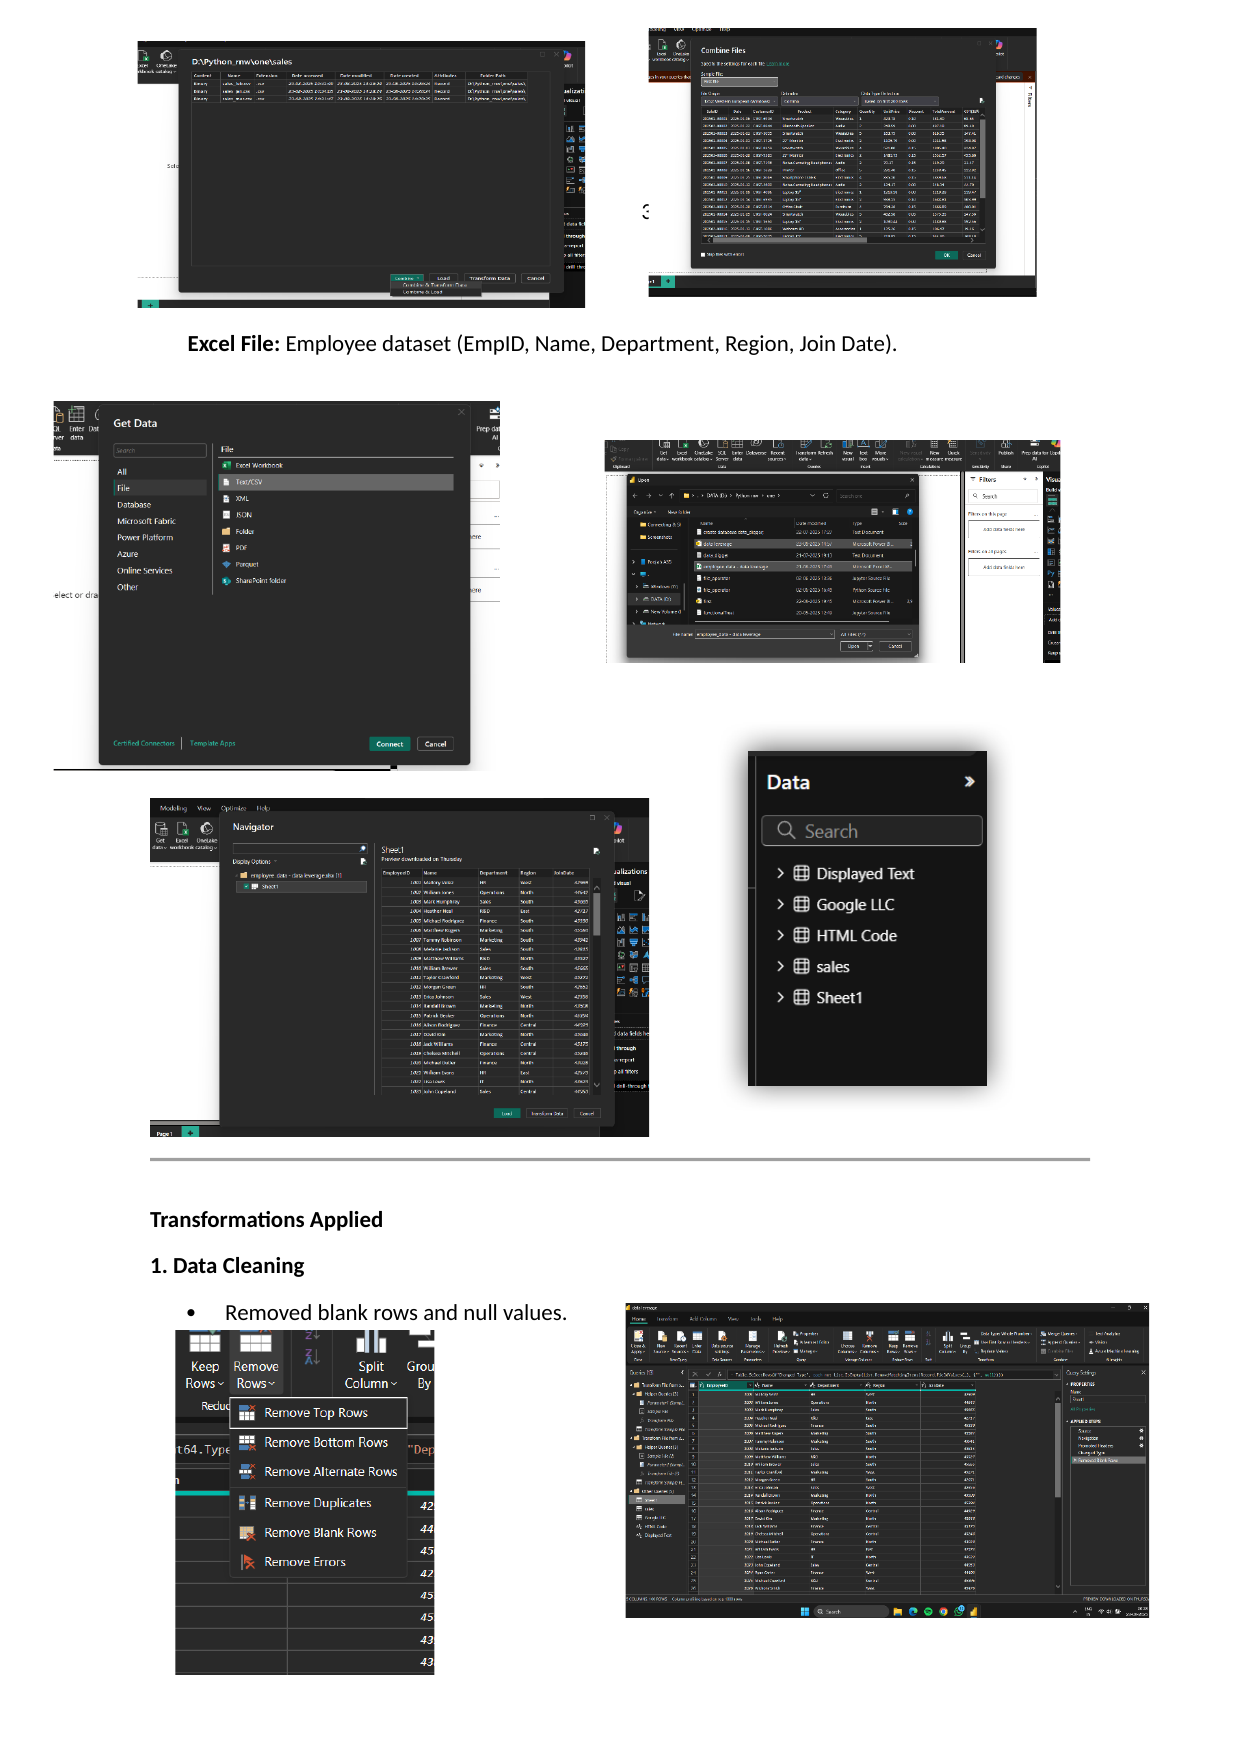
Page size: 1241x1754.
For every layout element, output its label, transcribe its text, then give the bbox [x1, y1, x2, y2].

picture [648, 28, 1037, 297]
picture [137, 41, 586, 308]
picture [175, 1330, 438, 1679]
picture [624, 1303, 1149, 1617]
picture [748, 751, 987, 1086]
picture [53, 401, 500, 771]
picture [604, 440, 1061, 663]
text Transformations Applied [150, 1205, 1090, 1233]
list Removed blank rows and null values. [187, 1298, 1090, 1327]
list Excel File: Employee dataset (EmpID, Name, Department, Region, Join Date). [187, 197, 1090, 357]
text 1. Data Cleaning [150, 1252, 1090, 1280]
picture [150, 798, 650, 1137]
